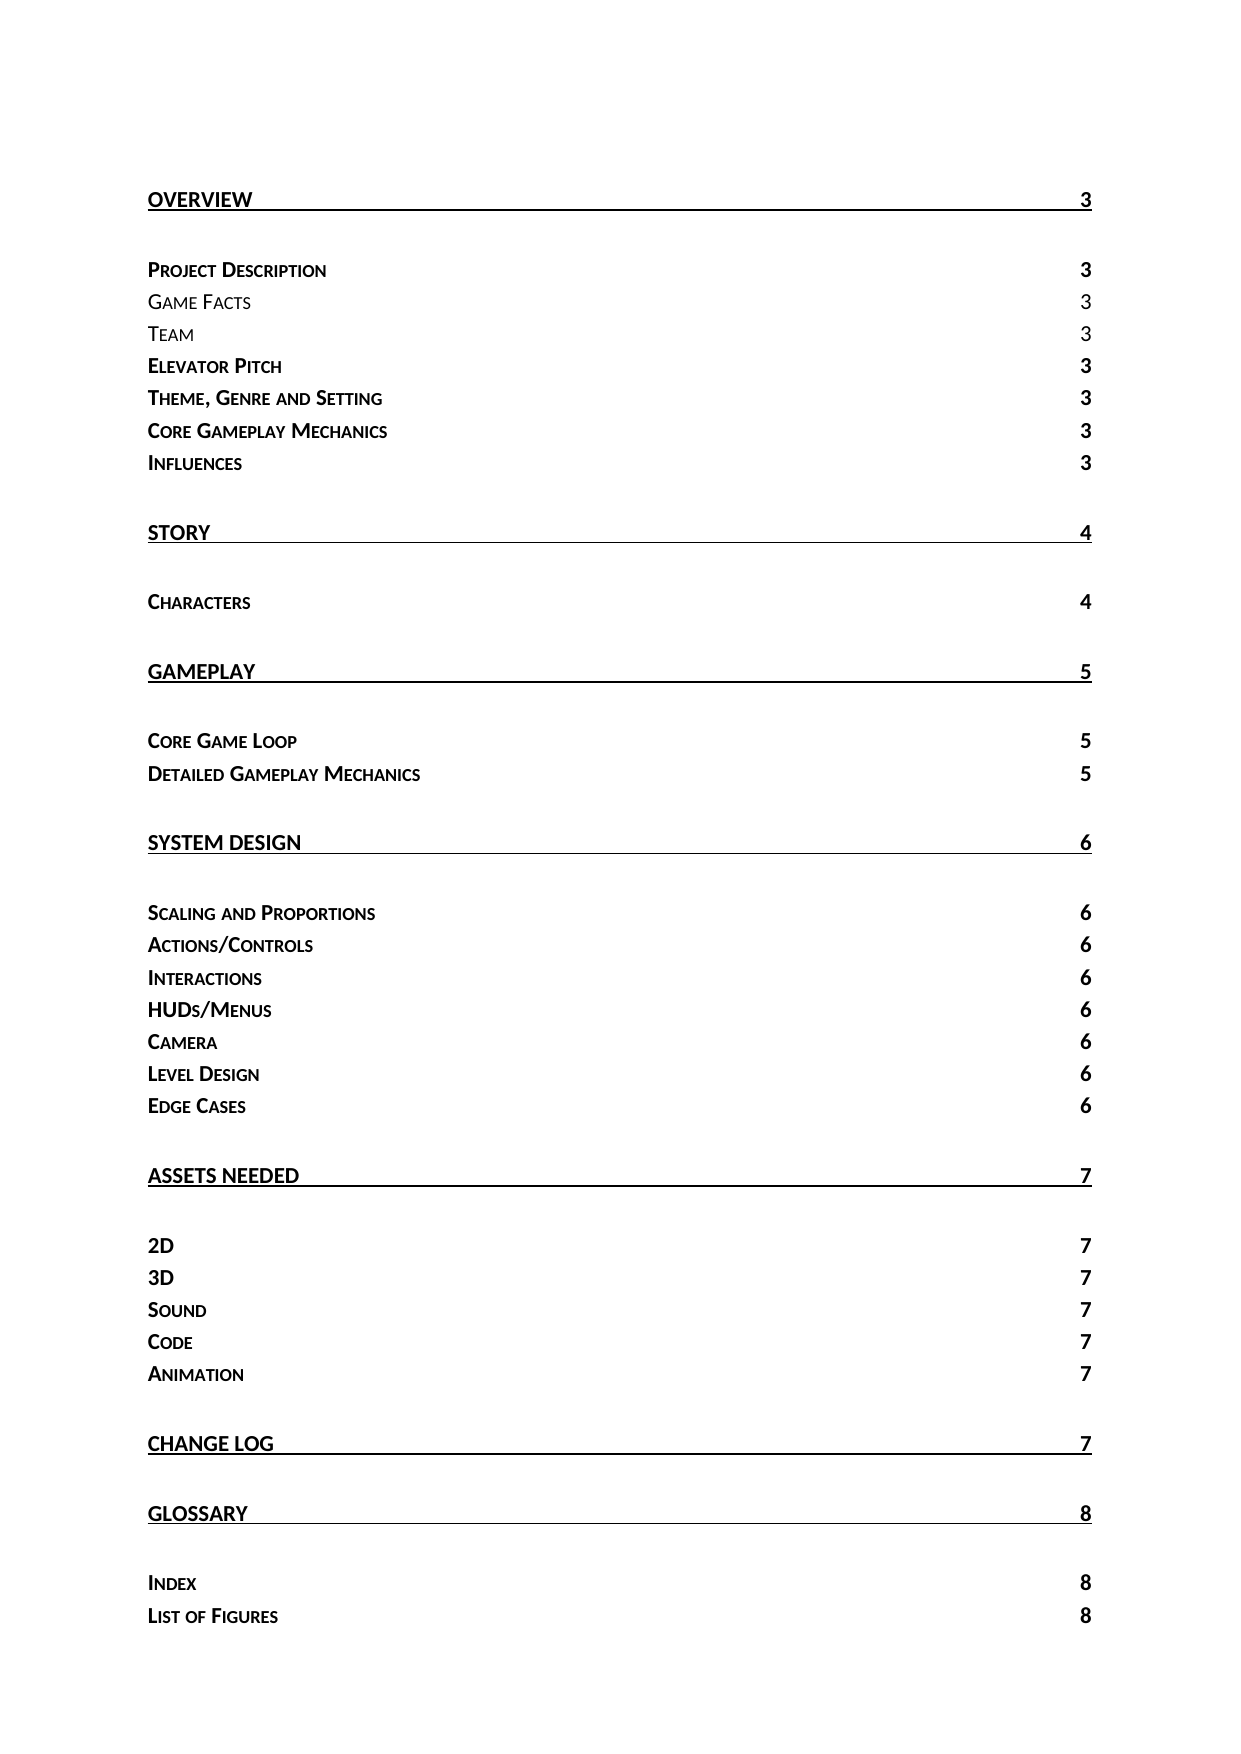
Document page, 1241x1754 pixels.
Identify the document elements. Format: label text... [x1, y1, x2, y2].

text Team 3 [148, 319, 1093, 347]
text Code 7 [148, 1327, 1093, 1355]
text Actions/Controls 6 [148, 930, 1093, 958]
text Game Facts 3 [148, 287, 1093, 315]
text Core Gameplay Mechanics 3 [148, 416, 1093, 444]
text Glossary 8 [148, 1499, 1093, 1527]
text Animation 7 [148, 1359, 1093, 1387]
text HUDs/Menus 6 [148, 995, 1093, 1023]
text List of Figures 8 [148, 1601, 1093, 1629]
text Detailed Gameplay Mechanics 5 [148, 759, 1093, 787]
text Story 4 [148, 518, 1093, 546]
text Gameplay 5 [148, 657, 1093, 685]
text Influences 3 [148, 448, 1093, 476]
text Scaling and Proportions 6 [148, 898, 1093, 926]
text Overview 3 [148, 185, 1093, 213]
text 2D 7 [148, 1231, 1093, 1259]
text 3D 7 [148, 1263, 1093, 1291]
text Characters 4 [148, 587, 1093, 615]
text Edge Cases 6 [148, 1091, 1093, 1119]
text Theme, Genre and Setting 3 [148, 383, 1093, 412]
text Assets needed 7 [148, 1161, 1093, 1189]
text Change Log 7 [148, 1429, 1093, 1457]
text Interactions 6 [148, 963, 1093, 991]
text System Design 6 [148, 828, 1093, 857]
text Camera 6 [148, 1027, 1093, 1055]
text Index 8 [148, 1568, 1093, 1597]
text Level Design 6 [148, 1059, 1093, 1087]
text Project Description 3 [148, 255, 1093, 283]
text Sound 7 [148, 1295, 1093, 1323]
text Elevator Pitch 3 [148, 351, 1093, 379]
text Core Game Loop 5 [148, 727, 1093, 755]
